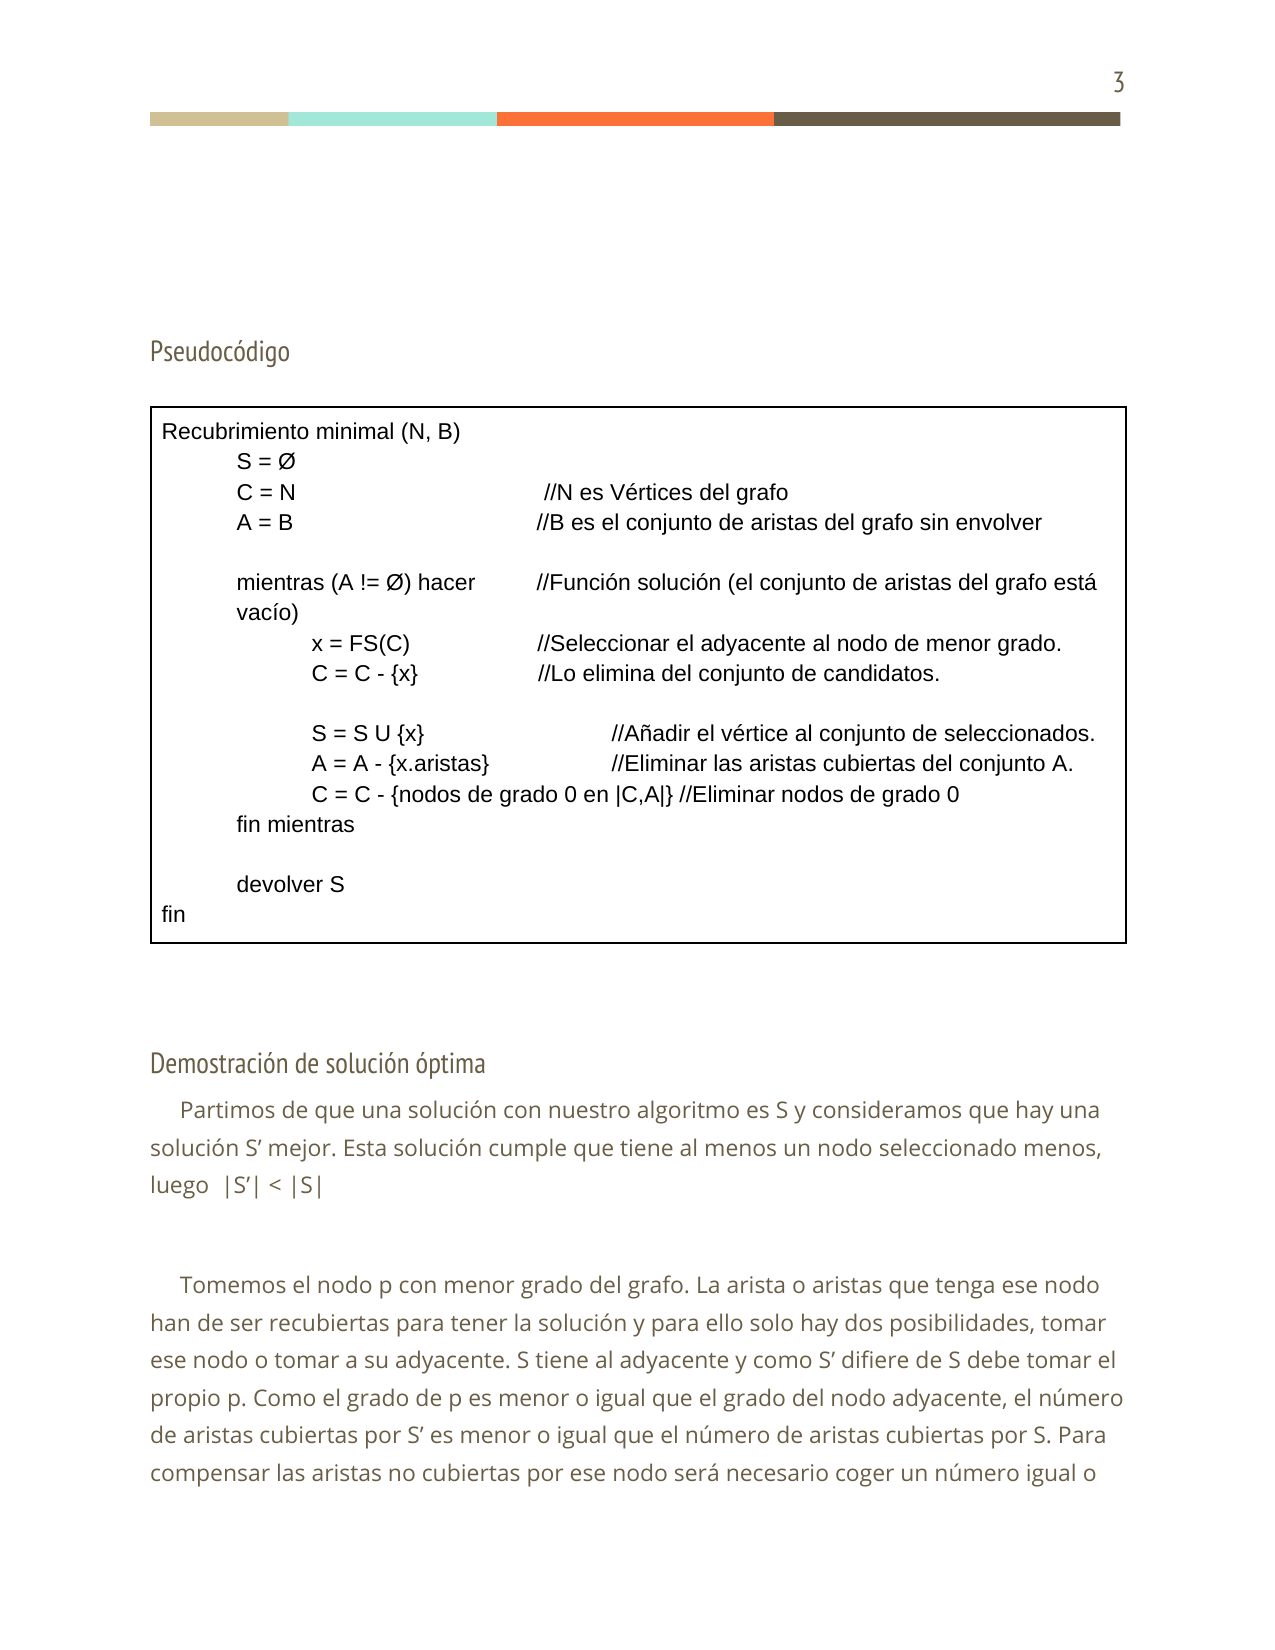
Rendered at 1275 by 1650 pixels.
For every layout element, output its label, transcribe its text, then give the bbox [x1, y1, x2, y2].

subtitle Pseudocódigo [150, 332, 1125, 369]
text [150, 1269, 1125, 1488]
subtitle Demostración de solución óptima [150, 1044, 1125, 1082]
text Partimos de que una solución con nuestro algoritmo es S y consideramos que hay una solución S’ mejor. Esta solución cumple que tiene al menos un nodo seleccionado menos, luego |S’| < |S| [150, 1094, 1125, 1201]
table_header Recubrimiento minimal (N, B) S = Ø C = N //N es Vértices del grafo A = B //B es el conjunto de aristas del grafo sin envolver mientras (A != Ø) hacer //Función solución (el conjunto de aristas del grafo está vacío) x = FS(C) //Seleccionar el adyacente al nodo de menor grado. C = C - {x} //Lo elimina del conjunto de candidatos. S = S U {x} //Añadir el vértice al conjunto de seleccionados. A = A - {x.aristas} //Eliminar las aristas cubiertas del conjunto A. C = C - {nodos de grado 0 en |C,A|} //Eliminar nodos de grado 0 fin mientras devolver S fin [152, 408, 1125, 942]
picture [150, 112, 1121, 126]
